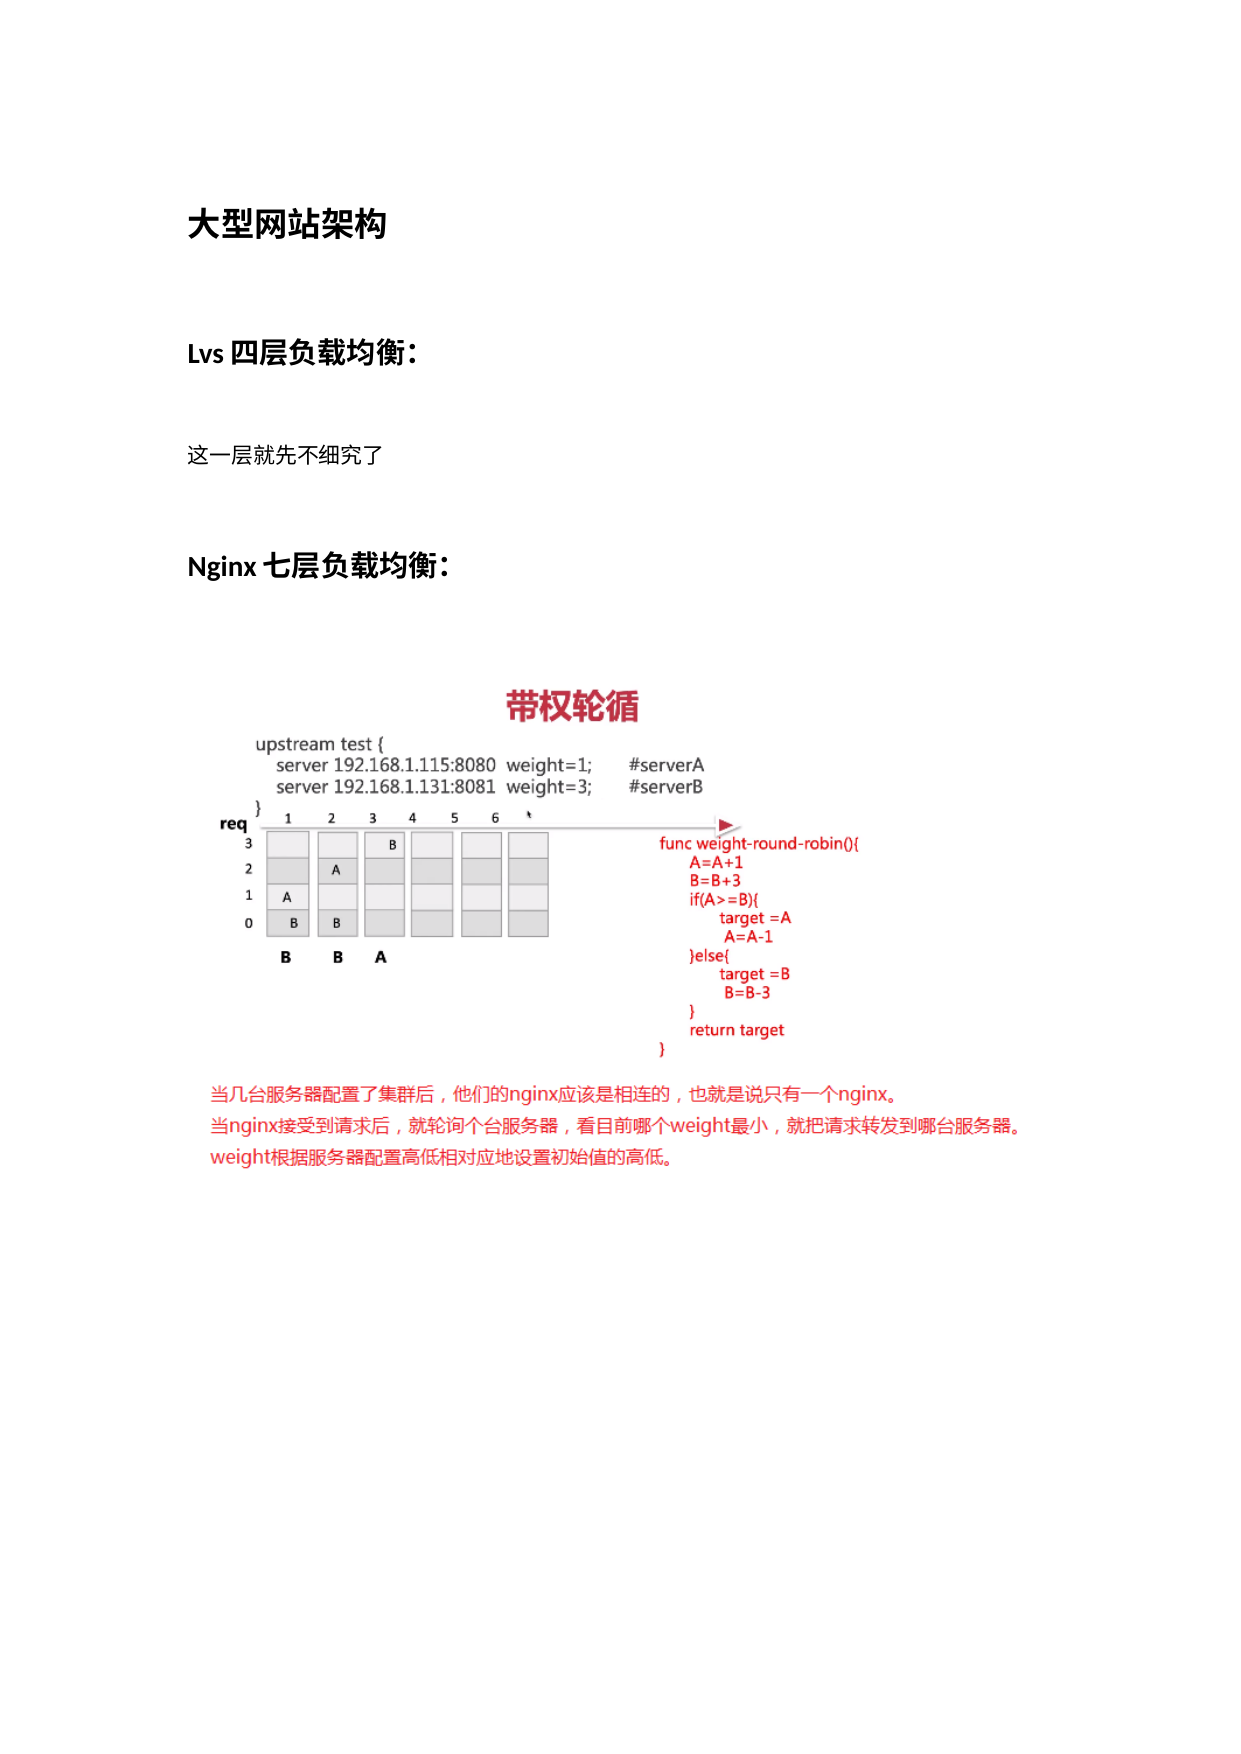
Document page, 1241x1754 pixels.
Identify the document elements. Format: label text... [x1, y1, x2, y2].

picture [187, 650, 1053, 1180]
subtitle 大型网站架构 [187, 189, 1053, 254]
subtitle Lvs四层负载均衡： [187, 318, 1053, 383]
subtitle Nginx七层负载均衡： [187, 531, 1053, 596]
text 这一层就先不细究了 [187, 437, 1053, 470]
